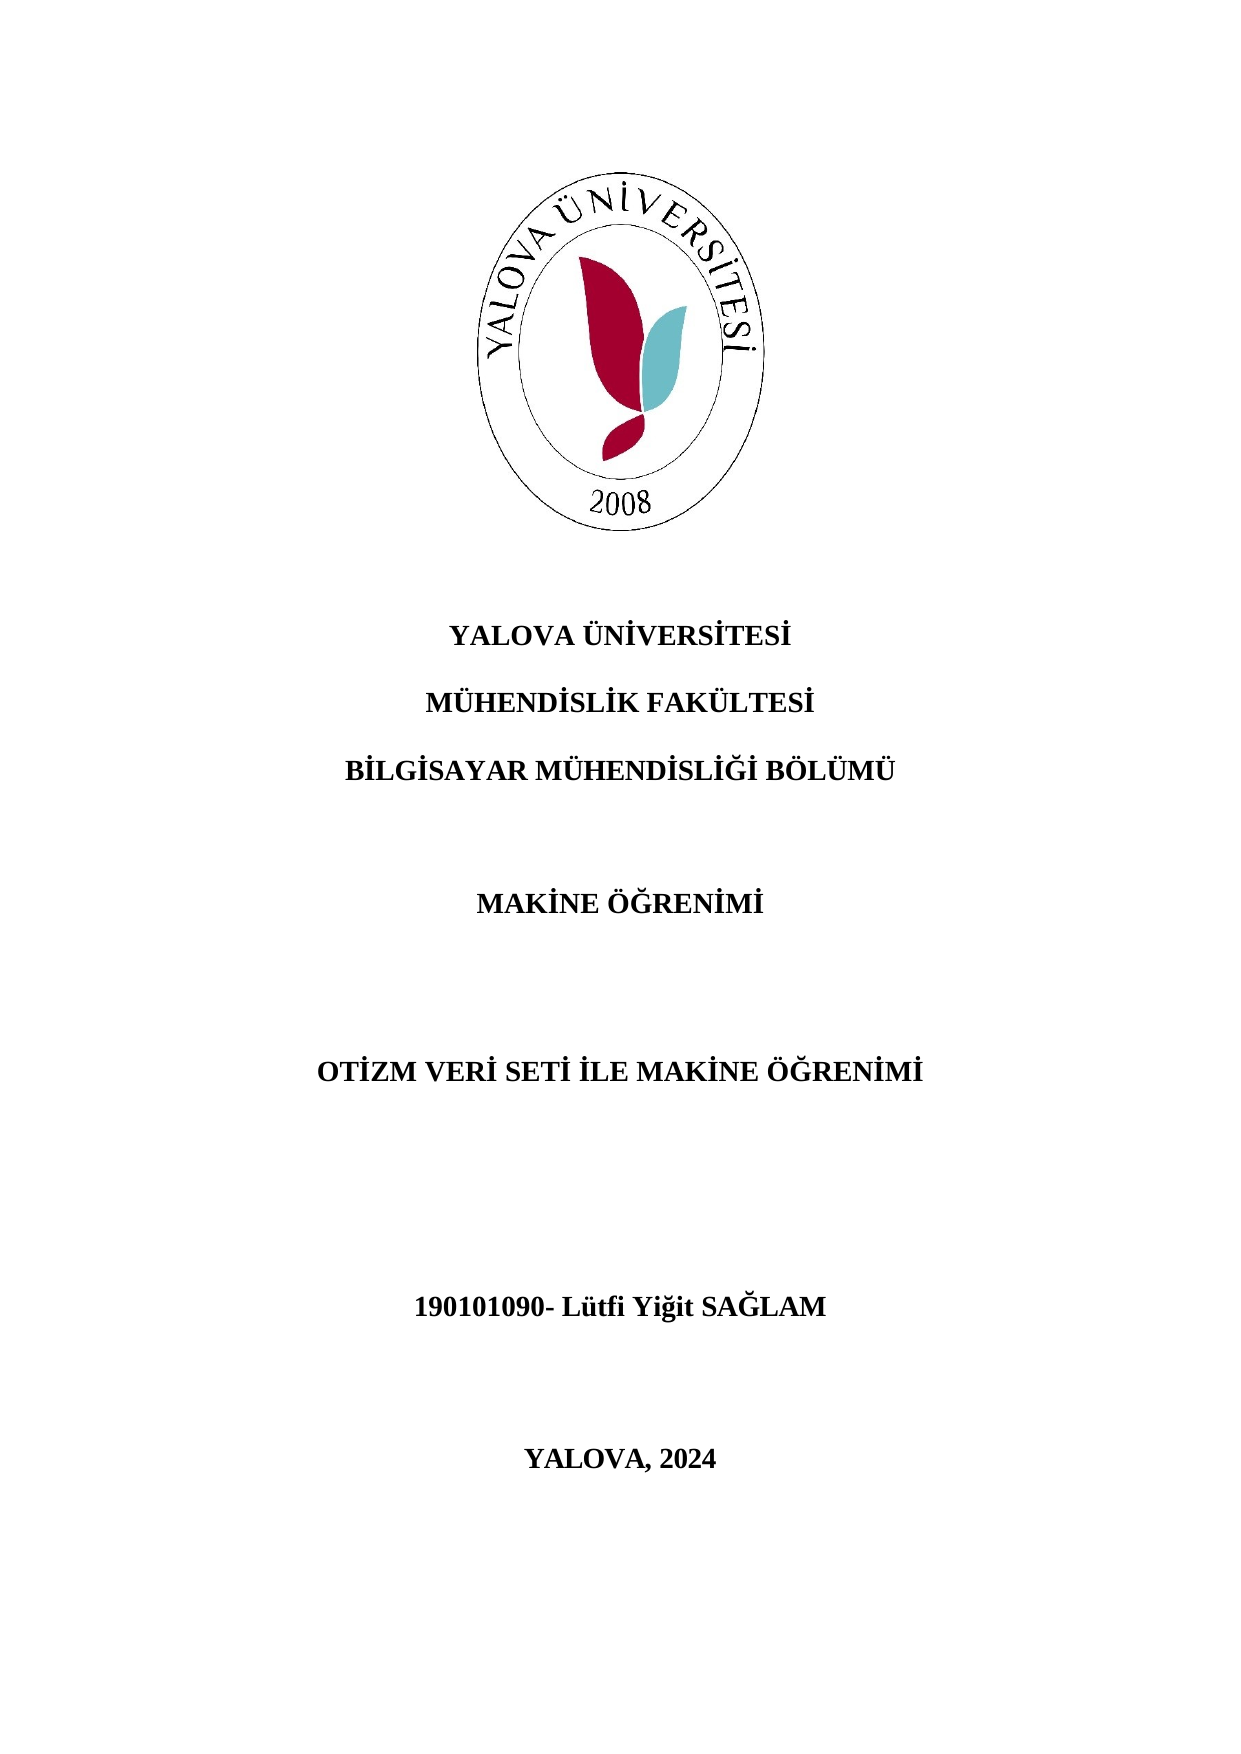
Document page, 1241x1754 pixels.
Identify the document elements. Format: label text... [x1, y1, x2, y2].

text OTİZM VERİ SETİ İLE MAKİNE ÖĞRENİMİ [287, 1054, 953, 1088]
text YALOVA, 2024 [135, 1442, 1105, 1475]
text MAKİNE ÖĞRENİMİ [287, 886, 953, 920]
picture [474, 172, 766, 531]
text 190101090- Lütfi Yiğit SAĞLAM [287, 1289, 953, 1322]
text YALOVA ÜNİVERSİTESİ MÜHENDİSLİK FAKÜLTESİ BİLGİSAYAR MÜHENDİSLİĞİ BÖLÜMÜ [344, 618, 896, 786]
